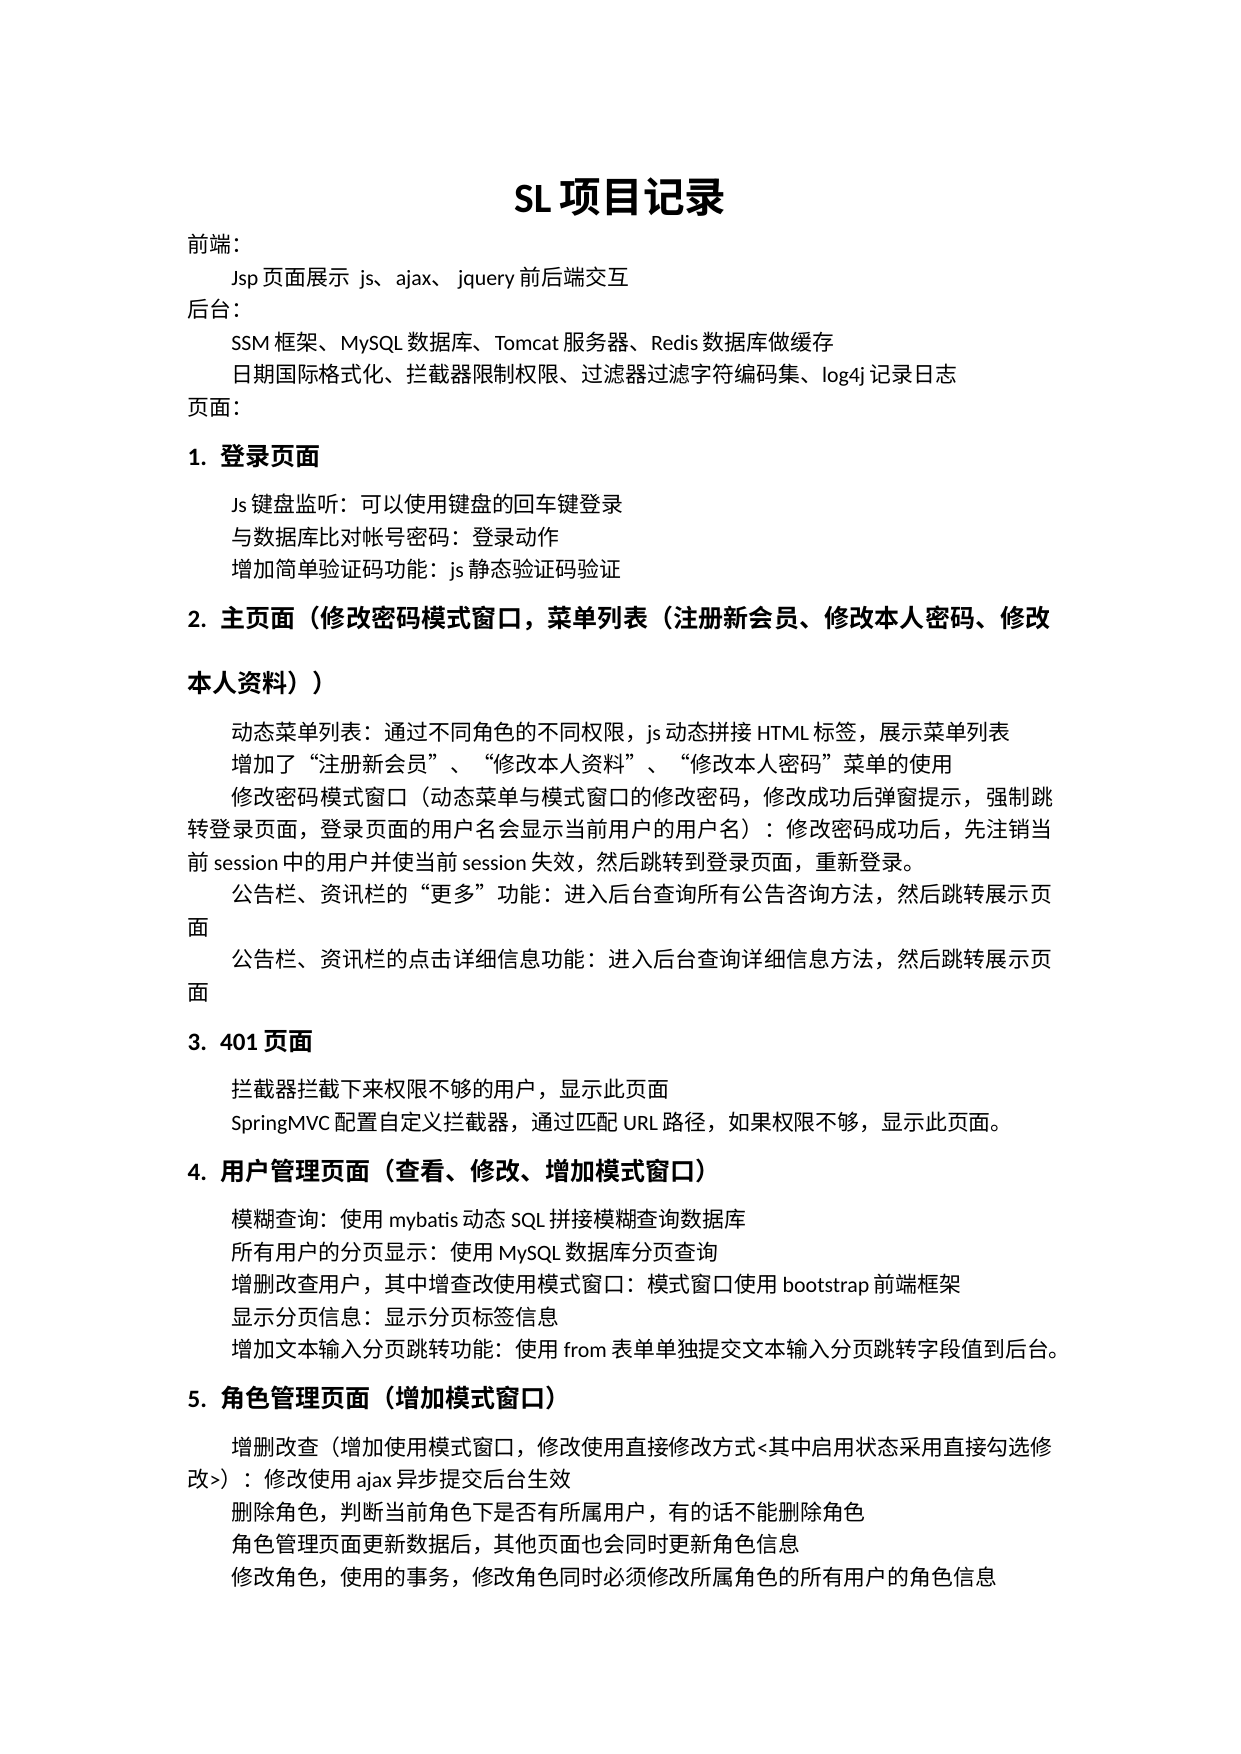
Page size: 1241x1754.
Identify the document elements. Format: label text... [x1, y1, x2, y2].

list 主页面（修改密码模式窗口，菜单列表（注册新会员、修改本人密码、修改本人资料）） [187, 584, 1053, 714]
text 日期国际格式化、拦截器限制权限、过滤器过滤字符编码集、log4j记录日志 [187, 357, 1053, 389]
text 角色管理页面更新数据后，其他页面也会同时更新角色信息 [187, 1527, 1053, 1559]
text 增删改查用户，其中增查改使用模式窗口：模式窗口使用bootstrap前端框架 [187, 1267, 1053, 1299]
text 前端： [187, 227, 1053, 259]
text 与数据库比对帐号密码：登录动作 [187, 519, 1053, 552]
list 角色管理页面（增加模式窗口） [187, 1364, 1053, 1429]
text 模糊查询：使用mybatis动态SQL拼接模糊查询数据库 [187, 1202, 1053, 1234]
text SpringMVC配置自定义拦截器，通过匹配URL路径，如果权限不够，显示此页面。 [187, 1104, 1053, 1137]
text 增删改查（增加使用模式窗口，修改使用直接修改方式<其中启用状态采用直接勾选修改>）：修改使用ajax异步提交后台生效 [187, 1429, 1053, 1494]
text SSM框架、MySQL数据库、Tomcat服务器、Redis数据库做缓存 [187, 324, 1053, 357]
text 所有用户的分页显示：使用MySQL数据库分页查询 [187, 1234, 1053, 1267]
text 显示分页信息：显示分页标签信息 [187, 1299, 1053, 1332]
text 后台： [187, 292, 1053, 324]
text 动态菜单列表：通过不同角色的不同权限，js动态拼接HTML标签，展示菜单列表 [187, 714, 1053, 747]
text 增加了“注册新会员”、“修改本人资料”、“修改本人密码”菜单的使用 [187, 747, 1053, 779]
text 修改密码模式窗口（动态菜单与模式窗口的修改密码，修改成功后弹窗提示，强制跳转登录页面，登录页面的用户名会显示当前用户的用户名）：修改密码成功后，先注销当前session中的用户并使当前session失效，然后跳转到登录页面，重新登录。 [187, 779, 1053, 877]
text Jsp页面展示 js、ajax、 jquery 前后端交互 [187, 259, 1053, 292]
text 公告栏、资讯栏的“更多”功能：进入后台查询所有公告咨询方法，然后跳转展示页面 [187, 877, 1053, 942]
text SL项目记录 [187, 162, 1053, 227]
text 增加简单验证码功能：js静态验证码验证 [187, 552, 1053, 584]
list 登录页面 [187, 422, 1053, 487]
text 页面： [187, 389, 1053, 422]
text 拦截器拦截下来权限不够的用户，显示此页面 [187, 1072, 1053, 1104]
list 用户管理页面（查看、修改、增加模式窗口） [187, 1137, 1053, 1202]
list 401页面 [187, 1007, 1053, 1072]
text 公告栏、资讯栏的点击详细信息功能：进入后台查询详细信息方法，然后跳转展示页面 [187, 942, 1053, 1007]
text 删除角色，判断当前角色下是否有所属用户，有的话不能删除角色 [187, 1494, 1053, 1527]
text 增加文本输入分页跳转功能：使用from表单单独提交文本输入分页跳转字段值到后台。 [187, 1332, 1053, 1364]
text Js键盘监听：可以使用键盘的回车键登录 [187, 487, 1053, 519]
text 修改角色，使用的事务，修改角色同时必须修改所属角色的所有用户的角色信息 [187, 1559, 1053, 1592]
